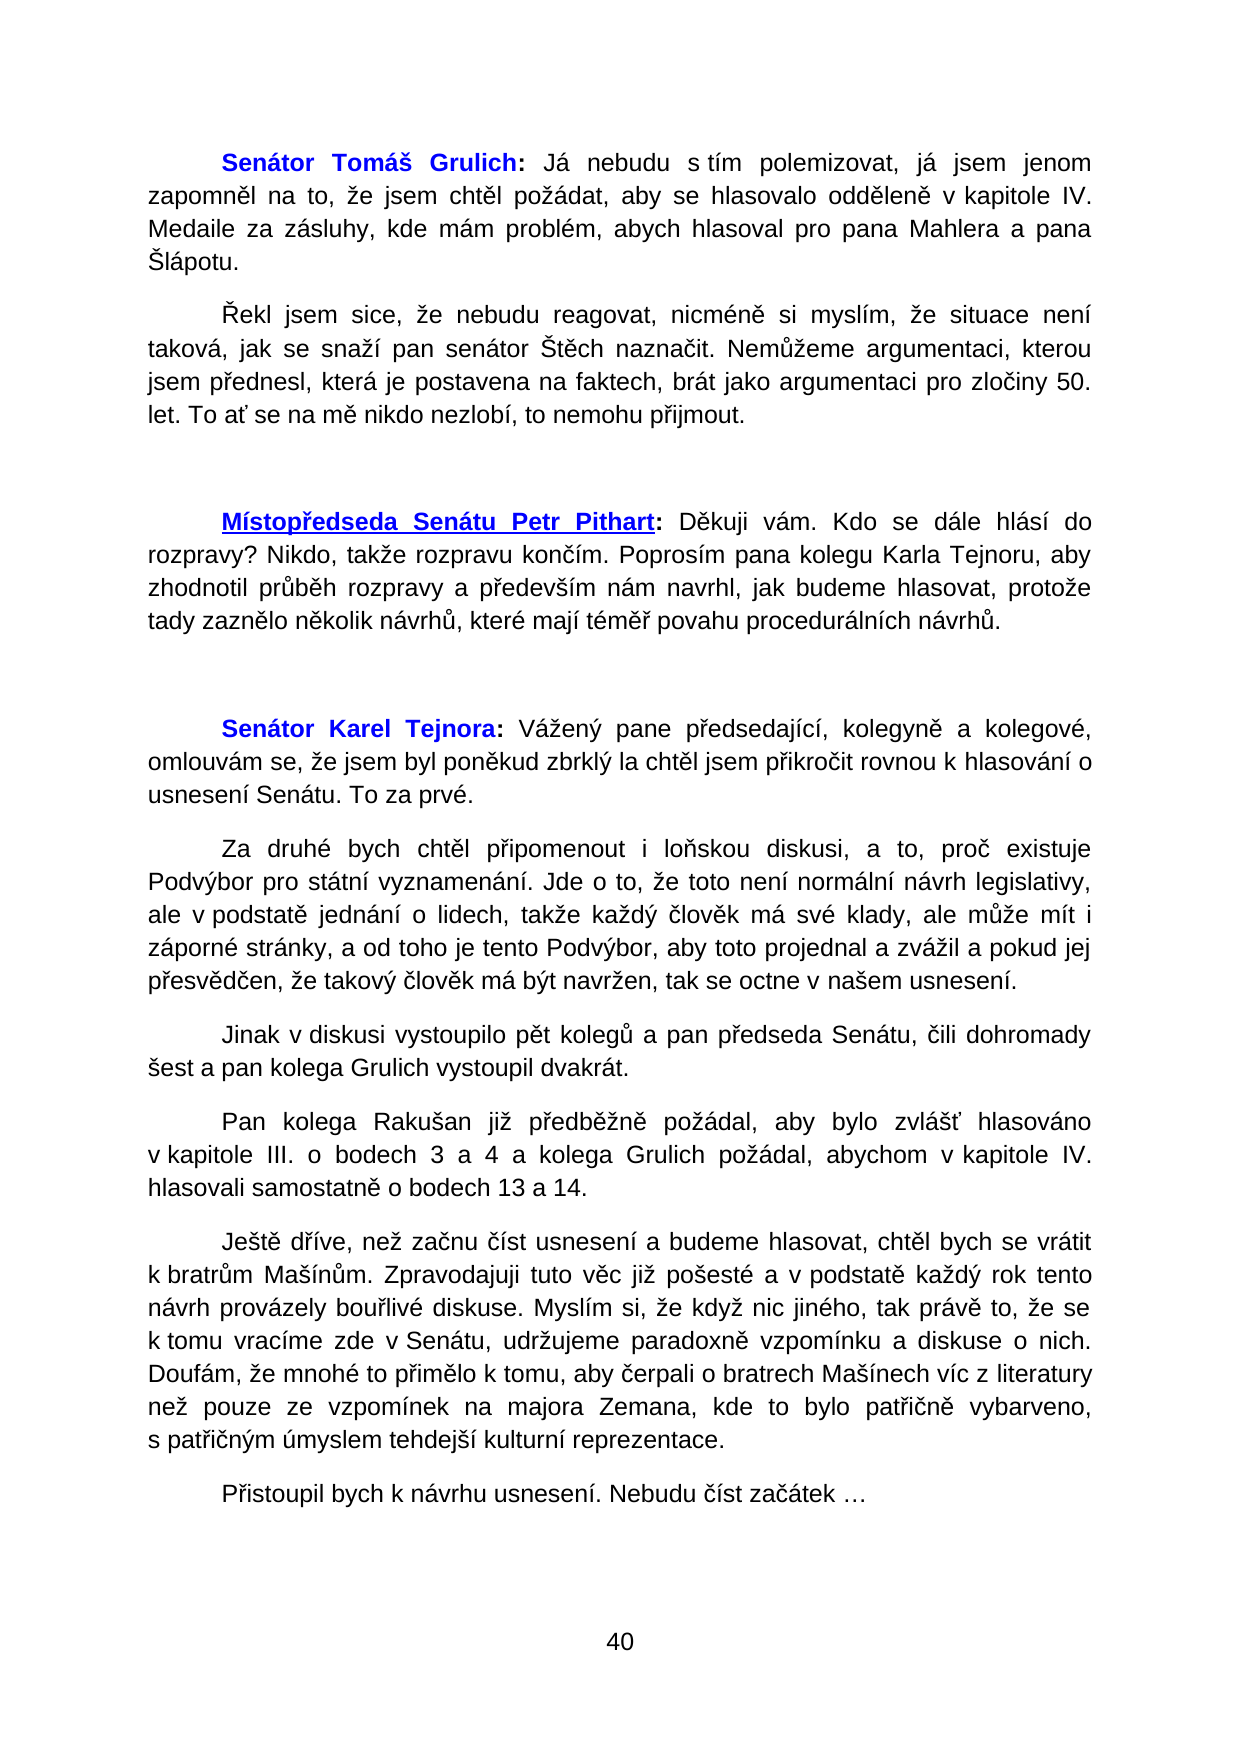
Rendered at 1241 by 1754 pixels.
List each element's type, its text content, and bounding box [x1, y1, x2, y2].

text Jinak v diskusi vystoupilo pět kolegů a pan předseda Senátu, čili dohromady šest a pan kolega Grulich vystoupil dvakrát. [148, 1020, 1093, 1082]
text Senátor Tomáš Grulich: Já nebudu s tím polemizovat, já jsem jenom zapomněl na to, že jsem chtěl požádat, aby se hlasovalo odděleně v kapitole IV. Medaile za zásluhy, kde mám problém, abych hlasoval pro pana Mahlera a pana Šlápotu. [148, 148, 1093, 275]
text Pan kolega Rakušan již předběžně požádal, aby bylo zvlášť hlasováno v kapitole III. o bodech kolega Grulich požádal, abychom v kapitole IV. hlasovali samostatně o bodech 14. [148, 1107, 1093, 1202]
text Za druhé bych chtěl připomenout i loňskou diskusi, a to, proč existuje Podvýbor pro státní vyznamenání. Jde o to, že toto není normální návrh legislativy, ale v podstatě jednání o lidech, takže každý člověk má své klady, ale může mít i záporné stránky, a od toho je tento Podvýbor, aby toto projednal a zvážil a pokud jej přesvědčen, že takový člověk má být navržen, tak se octne v našem usnesení. [148, 834, 1093, 995]
text Přistoupil bych k návrhu usnesení. Nebudu číst začátek … [148, 1479, 1093, 1507]
text Řekl jsem sice, že nebudu reagovat, nicméně si myslím, že situace není taková, jak se snaží pan senátor Štěch naznačit. Nemůžeme argumentaci, kterou jsem přednesl, která je postavena na faktech, brát jako argumentaci pro zločiny 50. let. To ať se na mě nikdo nezlobí, to nemohu přijmout. [148, 301, 1093, 428]
text Senátor Karel Tejnora: Vážený pane předsedající, kolegyně a kolegové, omlouvám se, že jsem byl poněkud zbrklý la chtěl jsem přikročit rovnou k hlasování o usnesení Senátu. To za prvé. [148, 714, 1093, 809]
text Místopředseda Senátu Petr Pithart: Děkuji vám. Kdo se dále hlásí do rozpravy? Nikdo, takže rozpravu končím. Poprosím pana kolegu Karla Tejnoru, aby zhodnotil průběh rozpravy a především nám navrhl, jak budeme hlasovat, protože tady zaznělo několik návrhů, které mají téměř povahu procedurálních návrhů. [148, 507, 1093, 635]
text Ještě dříve, než začnu číst usnesení a budeme hlasovat, chtěl bych se vrátit k bratrům Mašínům. Zpravodajuji tuto věc již pošesté a v podstatě každý rok tento návrh provázely bouřlivé diskuse. Myslím si, že když nic jiného, tak právě to, že se k tomu vracíme zde v Senátu, udržujeme paradoxně vzpomínku a diskuse o nich. Doufám, že mnohé to přimělo k tomu, aby čerpali o bratrech Mašínech víc z literatury než pouze ze vzpomínek na majora Zemana, kde to bylo patřičně vybarveno, s patřičným úmyslem tehdejší kulturní reprezentace. [148, 1227, 1093, 1453]
